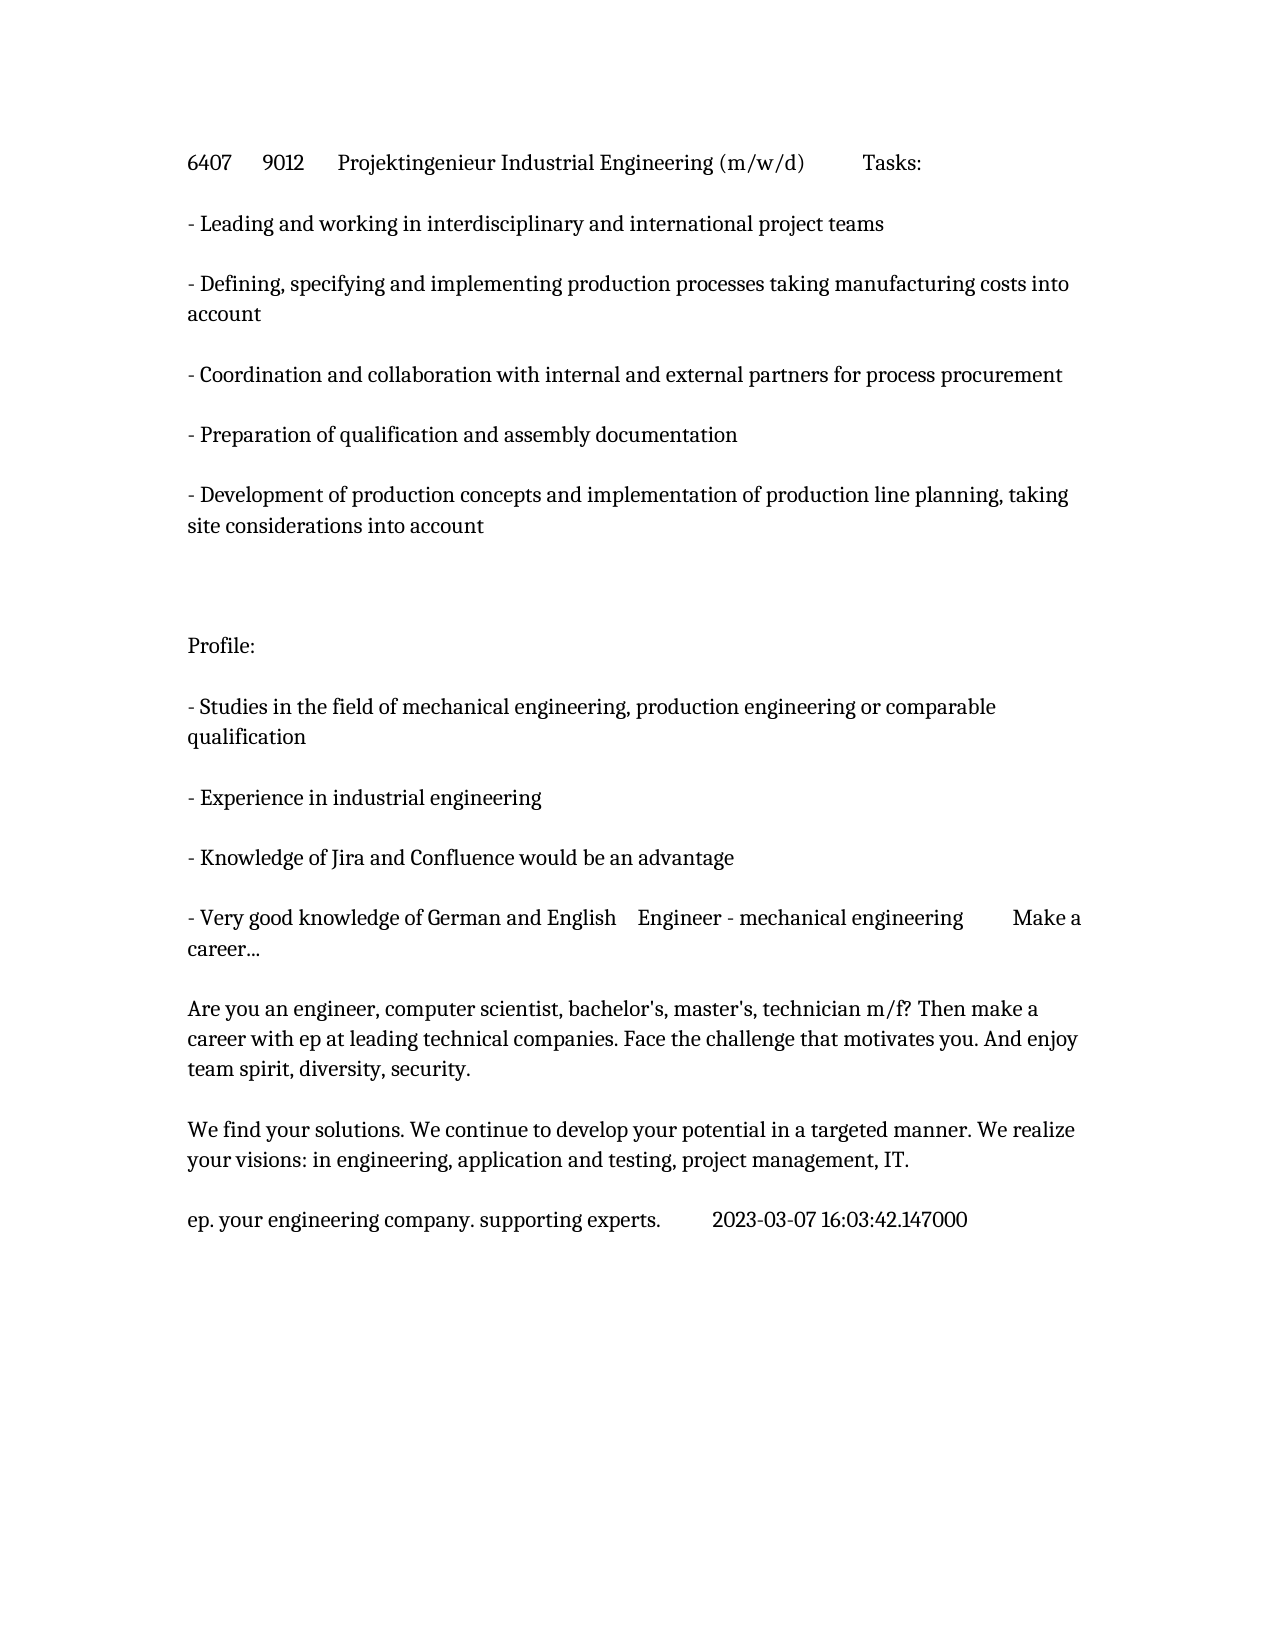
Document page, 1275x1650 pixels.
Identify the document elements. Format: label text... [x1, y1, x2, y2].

text 6407 9012 Projektingenieur Industrial Engineering (m/w/d) Tasks: - Leading and working in interdisciplinary and international project teams - Defining, specifying and implementing production processes taking manufacturing costs into account - Coordination and collaboration with internal and external partners for process procurement - Preparation of qualification and assembly documentation - Development of production concepts and implementation of production line planning, taking site considerations into account Profile: - Studies in the field of mechanical engineering, production engineering or comparable qualification - Experience in industrial engineering - Knowledge of Jira and Confluence would be an advantage - Very good knowledge of German and English Engineer - mechanical engineering Make a career... Are you an engineer, computer scientist, bachelor's, master's, technician m/f? Then make a career with ep at leading technical companies. Face the challenge that motivates you. And enjoy team spirit, diversity, security. We find your solutions. We continue to develop your potential in a targeted manner. We realize your visions: in engineering, application and testing, project management, IT. ep. your engineering company. supporting experts. 2023-03-07 16:03:42.147000 [187, 150, 1087, 1264]
